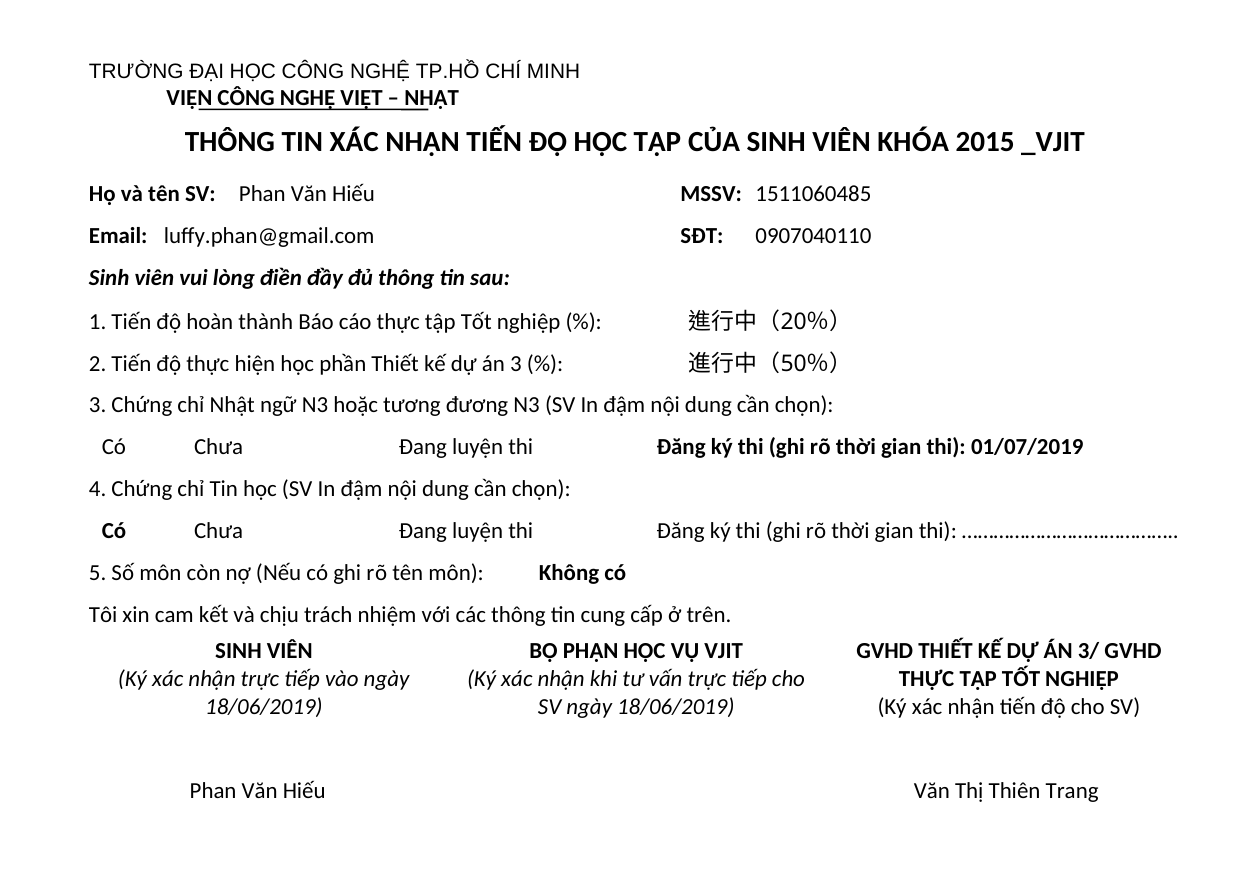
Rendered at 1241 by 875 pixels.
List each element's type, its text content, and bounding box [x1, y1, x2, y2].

table_cell Email: luffy.phan@gmail.com [78, 214, 669, 256]
table_cell Đang luyện thi [287, 509, 645, 551]
table_cell 1. Tiến độ hoàn thành Báo cáo thực tập Tốt nghiệp (%): 進行中（20％） [78, 298, 1194, 340]
table_cell Đăng ký thi (ghi rõ thời gian thi): 01/07/2019 [645, 425, 1194, 467]
text Phan Văn Hiếu Văn Thị Thiên Trang [89, 776, 1181, 804]
table_cell Đăng ký thi (ghi rõ thời gian thi): ………………………………….. [645, 509, 1194, 551]
table_cell 3. Chứng chỉ Nhật ngữ N3 hoặc tương đương N3 (SV In đậm nội dung cần chọn): [78, 383, 1194, 425]
text THÔNG TIN XÁC NHẬN TIẾN ĐỘ HỌC TẬP CỦA SINH VIÊN KHÓA 2015 _VJIT [89, 123, 1181, 159]
table_header MSSV: 1511060485 [669, 172, 1194, 214]
table_cell Chưa [150, 509, 287, 551]
table_cell SINH VIÊN (Ký xác nhận trực tiếp vào ngày 18/06/2019) [78, 636, 450, 723]
table_cell SĐT: 0907040110 [669, 214, 1194, 256]
table_cell Sinh viên vui lòng điền đầy đủ thông tin sau: [78, 256, 1194, 298]
table_cell 2. Tiến độ thực hiện học phần Thiết kế dự án 3 (%): 進行中（50％） [78, 340, 1194, 383]
text TRƯỜNG ĐẠI HỌC CÔNG NGHỆ TP.HỒ CHÍ MINH [89, 59, 1181, 83]
table_cell Đang luyện thi [287, 425, 645, 467]
table_cell GVHD THIẾT KẾ DỰ ÁN 3/ GVHD THỰC TẬP TỐT NGHIỆP (Ký xác nhận tiến độ cho SV) [823, 636, 1195, 723]
table_cell 4. Chứng chỉ Tin học (SV In đậm nội dung cần chọn): [78, 467, 1194, 509]
table_cell Có [78, 509, 150, 551]
table_cell Tôi xin cam kết và chịu trách nhiệm với các thông tin cung cấp ở trên. [78, 594, 1194, 636]
table_cell Chưa [150, 425, 287, 467]
table_cell BỘ PHẬN HỌC VỤ VJIT (Ký xác nhận khi tư vấn trực tiếp cho SV ngày 18/06/2019) [450, 636, 822, 723]
text VIỆN CÔNG NGHỆ VIỆT – NHẬT [89, 83, 1181, 111]
table_cell Có [78, 425, 150, 467]
table_header Họ và tên SV: Phan Văn Hiếu [78, 172, 669, 214]
table_cell 5. Số môn còn nợ (Nếu có ghi rõ tên môn): Không có [78, 551, 1194, 593]
